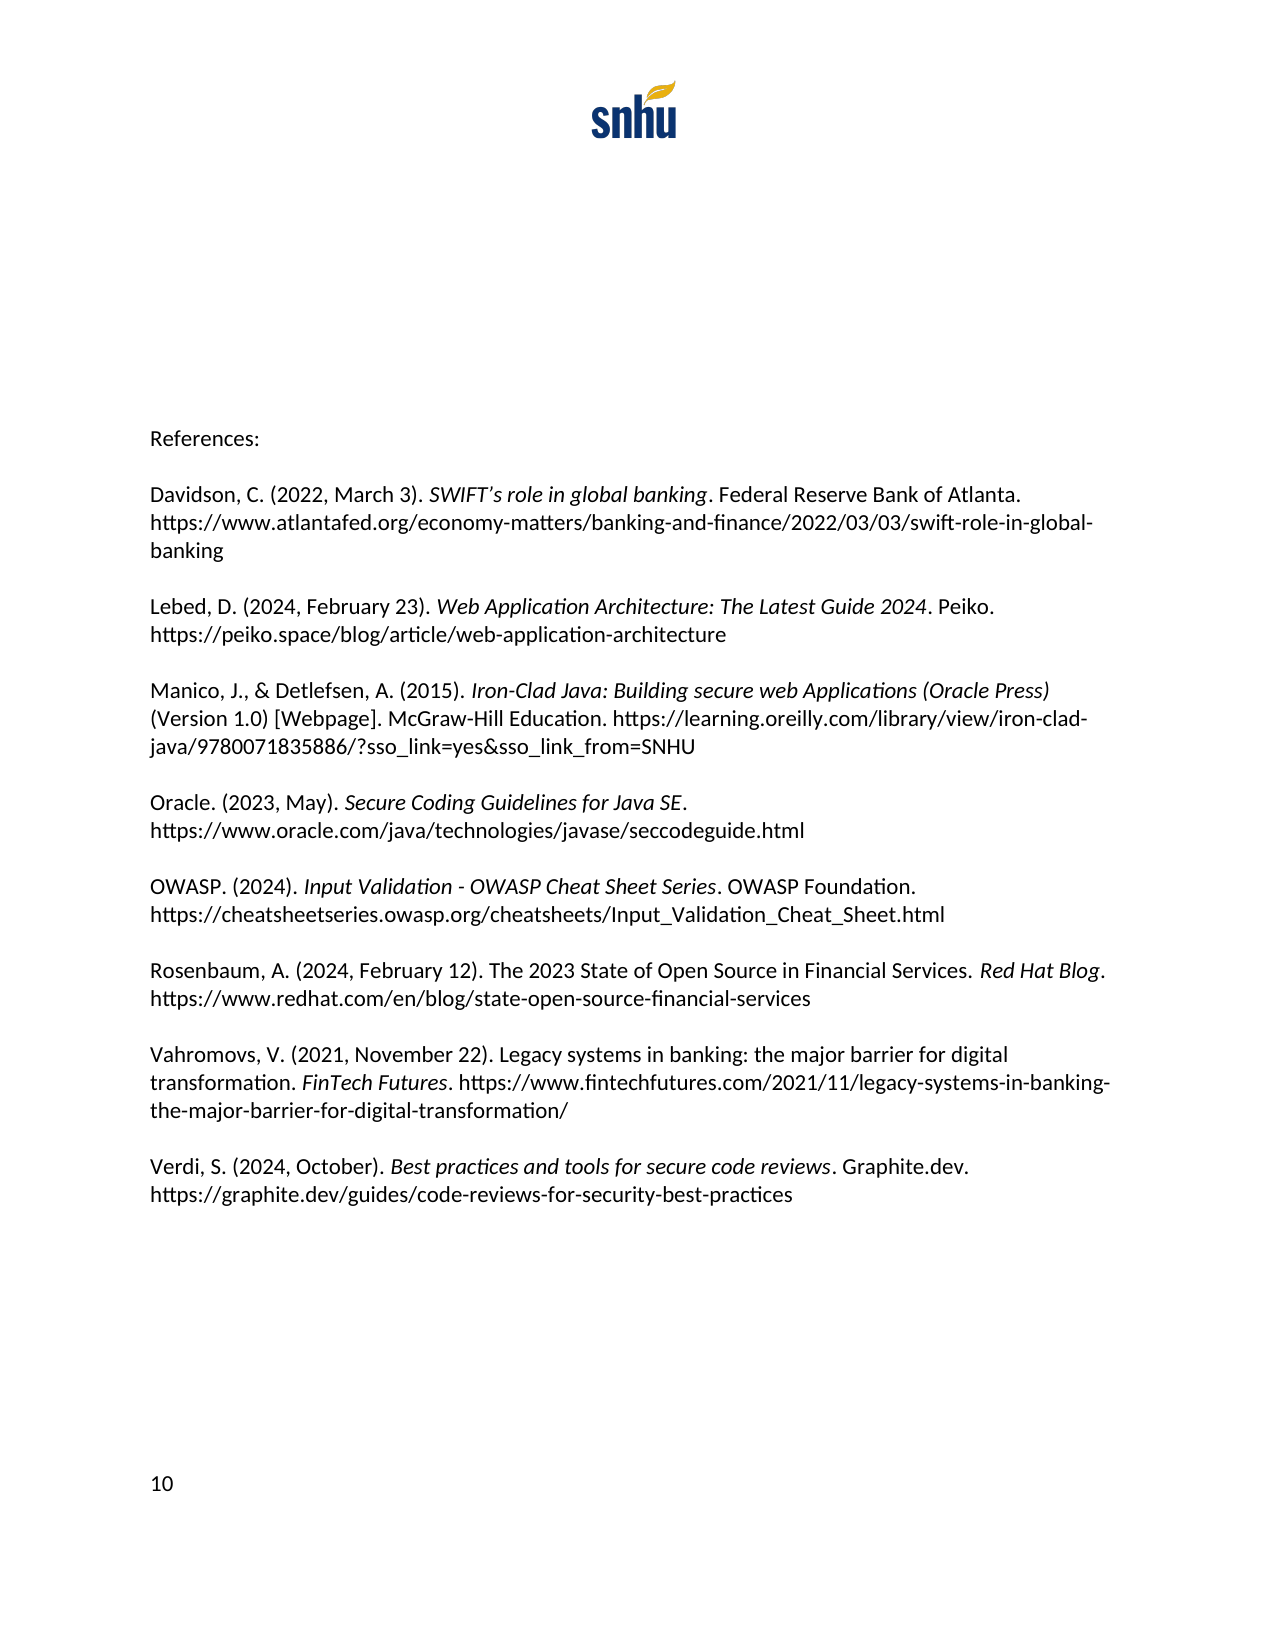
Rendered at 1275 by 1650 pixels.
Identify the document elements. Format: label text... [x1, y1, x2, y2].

text Davidson, C. (2022, March 3). SWIFT’s role in global banking. Federal Reserve Bank of Atlanta. https://www.atlantafed.org/economy-matters/banking-and-finance/2022/03/03/swift-role-in-global-banking [150, 480, 1125, 564]
text Manico, J., & Detlefsen, A. (2015). Iron-Clad Java: Building secure web Applications (Oracle Press) (Version 1.0) [Webpage]. McGraw-Hill Education. https://learning.oreilly.com/library/view/iron-clad-java/9780071835886/?sso_link=yes&sso_link_from=SNHU [150, 676, 1125, 760]
picture [572, 75, 703, 147]
text Oracle. (2023, May). Secure Coding Guidelines for Java SE. https://www.oracle.com/java/technologies/javase/seccodeguide.html [150, 788, 1125, 844]
text Vahromovs, V. (2021, November 22). Legacy systems in banking: the major barrier for digital transformation. FinTech Futures. https://www.fintechfutures.com/2021/11/legacy-systems-in-banking-the-major-barrier-for-digital-transformation/ [150, 1040, 1125, 1124]
text Rosenbaum, A. (2024, February 12). The 2023 State of Open Source in Financial Services. Red Hat Blog. https://www.redhat.com/en/blog/state-open-source-financial-services [150, 956, 1125, 1012]
text Verdi, S. (2024, October). Best practices and tools for secure code reviews. Graphite.dev. https://graphite.dev/guides/code-reviews-for-security-best-practices [150, 1152, 1125, 1208]
text OWASP. (2024). Input Validation - OWASP Cheat Sheet Series. OWASP Foundation. https://cheatsheetseries.owasp.org/cheatsheets/Input_Validation_Cheat_Sheet.html [150, 872, 1125, 928]
text References: [150, 424, 1125, 452]
text Lebed, D. (2024, February 23). Web Application Architecture: The Latest Guide 2024. Peiko. https://peiko.space/blog/article/web-application-architecture [150, 592, 1125, 648]
